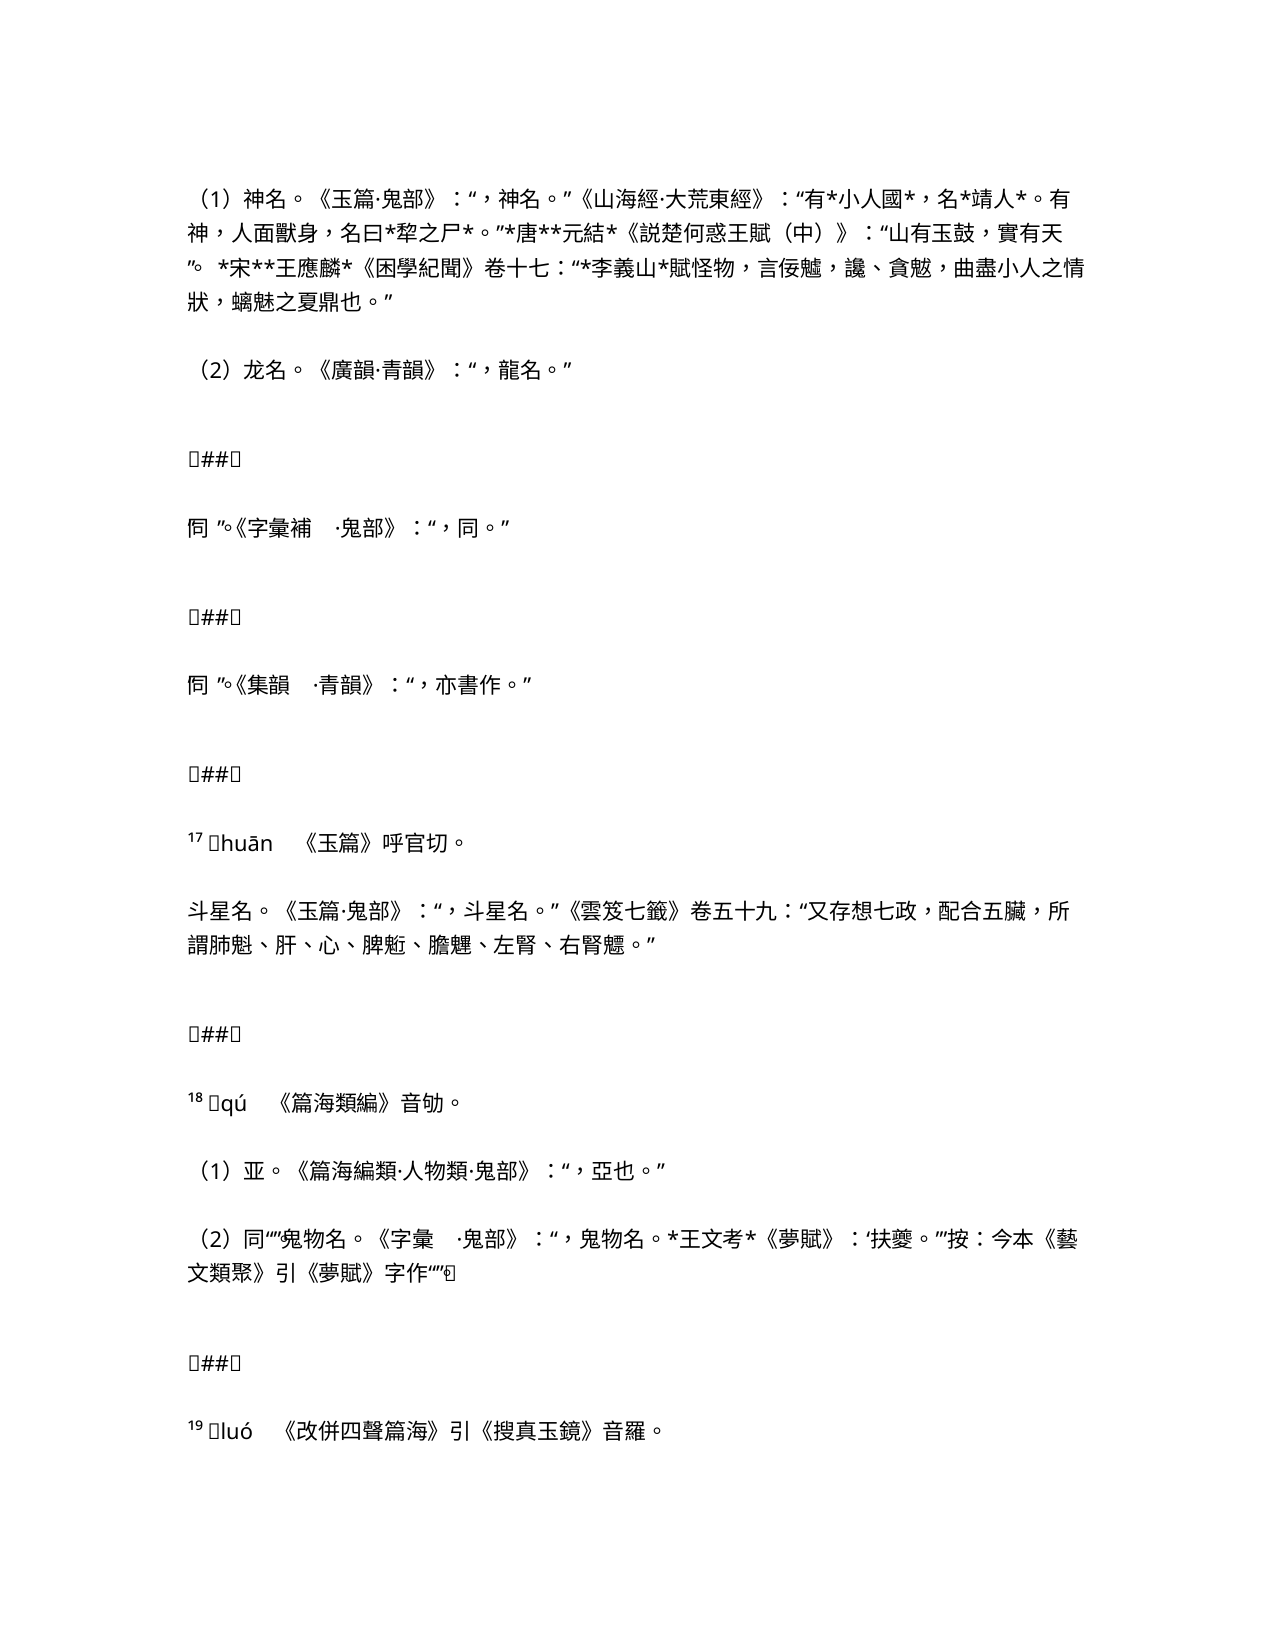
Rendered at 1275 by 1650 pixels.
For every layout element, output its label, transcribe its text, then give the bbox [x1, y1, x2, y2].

text 𩵅##𩵅 ¹⁸𩵅qú 《篇海類編》音劬。 （1）亚。《篇海編類·人物類·鬼部》：“𩵅，亞也。” （2）同“𩴹”。鬼物名。《字彙·鬼部》：“𩵅，鬼物名。*王文考*《夢賦》：‘扶夔𩵅。’”按：今本《藝文類聚》引《夢賦》字作“𩴹”。 [187, 1019, 1087, 1322]
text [187, 150, 1087, 419]
text 𩵁##𩵁 𩵁同“𩵀”。《字彙補·鬼部》：“𩵁，同𩵀。” [187, 444, 1087, 576]
text 𩵂##𩵂 𩵂同“𩵀”。《集韻·青韻》：“𩵀，亦書作𩵂。” [187, 602, 1087, 734]
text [187, 1347, 1087, 1480]
text 𩵄##𩵄 ¹⁷𩵄huān 《玉篇》呼官切。 斗星名。《玉篇·鬼部》：“𩵄，斗星名。”《雲笈七籤》卷五十九：“又存想七政，配合五臟，所謂肺魁、肝𩲃、心𩵄、脾䰢、膽魓、左腎𩳐、右腎魒。” [187, 759, 1087, 994]
